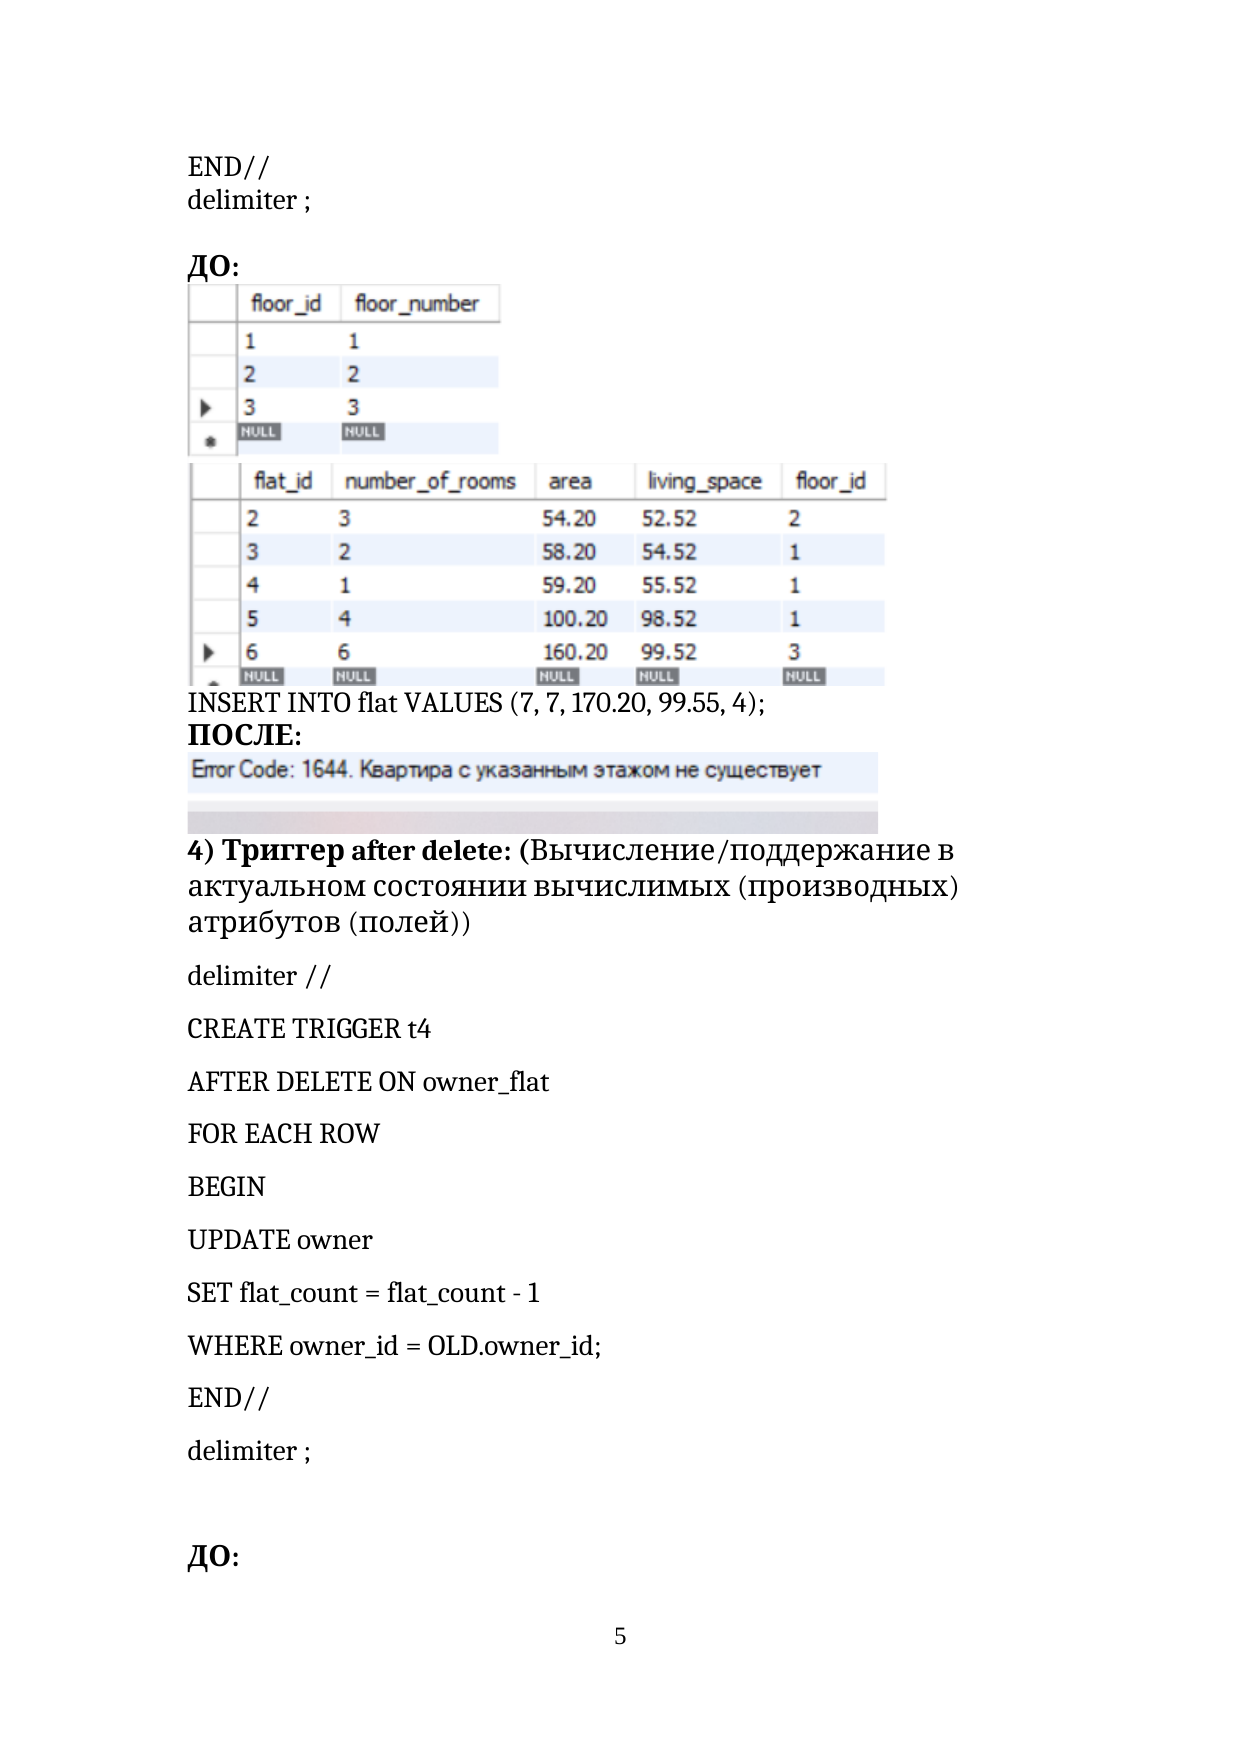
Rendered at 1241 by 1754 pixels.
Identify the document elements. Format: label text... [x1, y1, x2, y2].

text INSERT INTO flat VALUES (7, 7, 170.20, 99.55, 4); [187, 686, 1053, 719]
list CREATE TRIGGER t4 [187, 1012, 1053, 1046]
list FOR EACH ROW [187, 1118, 1053, 1151]
text delimiter ; [187, 183, 1053, 217]
text END// [187, 150, 1053, 183]
picture [187, 284, 902, 686]
list WHERE owner_id = OLD.owner_id; [187, 1329, 1053, 1362]
text ДО: [187, 251, 1053, 284]
list BEGIN [187, 1170, 1053, 1204]
list 4) Триггер after delete: (Вычисление/поддержание в актуальном состоянии вычислимых (производных) атрибутов (полей)) [187, 834, 1053, 940]
text ПОСЛЕ: [187, 719, 1053, 753]
list delimiter ; [187, 1434, 1053, 1468]
list ДО: [187, 1540, 1053, 1574]
list END// [187, 1382, 1053, 1415]
list AFTER DELETE ON owner_flat [187, 1065, 1053, 1098]
list UPDATE owner [187, 1223, 1053, 1257]
list delimiter // [187, 959, 1053, 993]
picture [187, 752, 879, 834]
list SET flat_count = flat_count - 1 [187, 1276, 1053, 1309]
